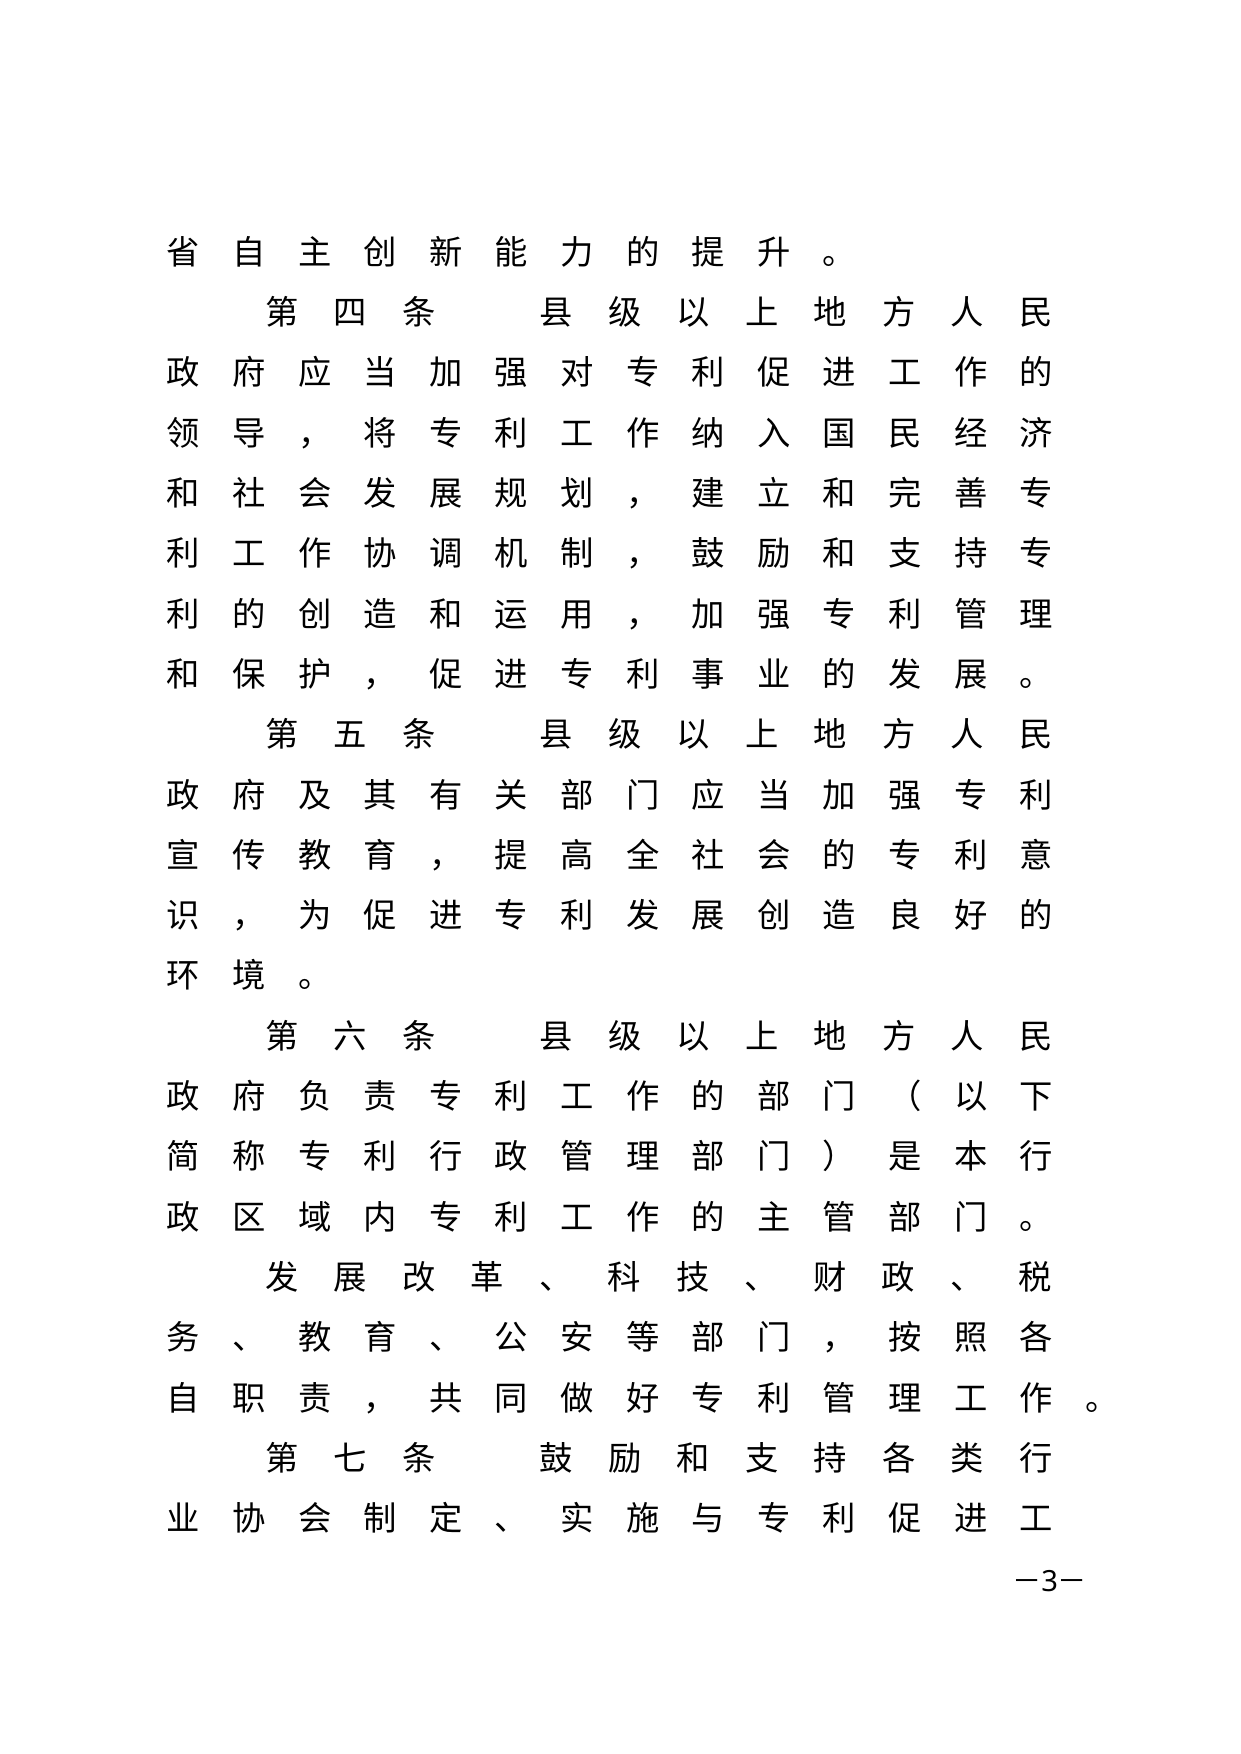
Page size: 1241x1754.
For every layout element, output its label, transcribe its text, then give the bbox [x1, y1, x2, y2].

text 第四条 县级以上地方人民政府应当加强对专利促进工作的领导，将专利工作纳入国民经济和社会发展规划，建立和完善专利工作协调机制，鼓励和支持专利的创造和运用，加强专利管理和保护，促进专利事业的发展。 [167, 280, 1085, 702]
text 第七条 鼓励和支持各类行业协会制定、实施与专利促进工作有关的管理制度，开展同业交流、跨行业协作和市场开拓等活动，推动专利的申请、保护和应用。 [167, 1426, 1085, 1546]
text 第五条 县级以上地方人民政府及其有关部门应当加强专利宣传教育，提高全社会的专利意识，为促进专利发展创造良好的环境。 [167, 702, 1085, 1003]
text 第六条 县级以上地方人民政府负责专利工作的部门（以下简称专利行政管理部门）是本行政区域内专利工作的主管部门。 [167, 1003, 1085, 1245]
text 第三条 专利促进工作应当遵循激励创造、有效运用、科学管理、合理保护的原则，促进本省自主创新能力的提升。 [167, 219, 1085, 280]
text 发展改革、科技、财政、税务、教育、公安等部门，按照各自职责，共同做好专利管理工作。 [167, 1245, 1085, 1426]
